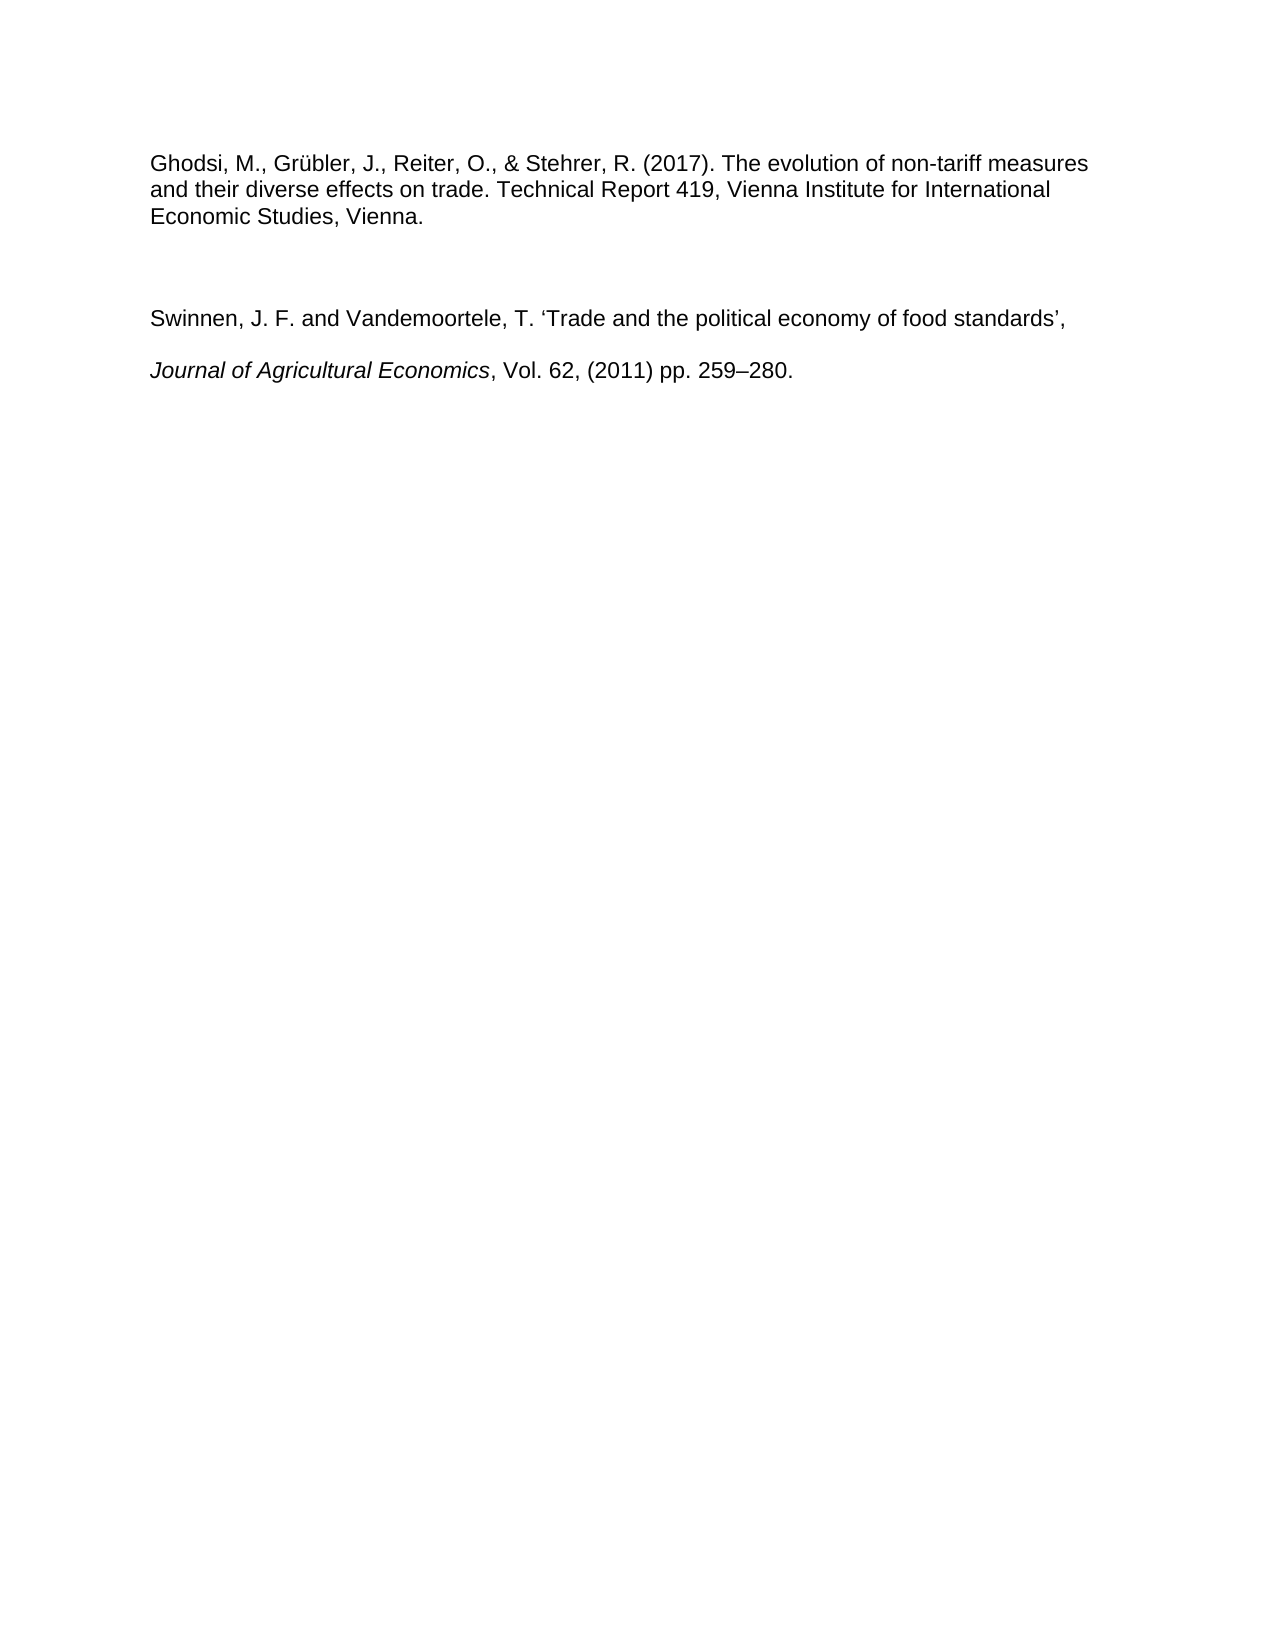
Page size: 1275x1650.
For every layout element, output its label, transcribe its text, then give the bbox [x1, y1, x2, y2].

text Journal of Agricultural Economics, Vol. 62, (2011) pp. 259–280. [150, 357, 1125, 383]
text Ghodsi, M., Grübler, J., Reiter, O., & Stehrer, R. (2017). The evolution of non-tariff measures and their diverse effects on trade. Technical Report 419, Vienna Institute for International Economic Studies, Vienna. [150, 150, 1125, 229]
text Swinnen, J. F. and Vandemoortele, T. ‘Trade and the political economy of food standards’, [150, 305, 1125, 332]
